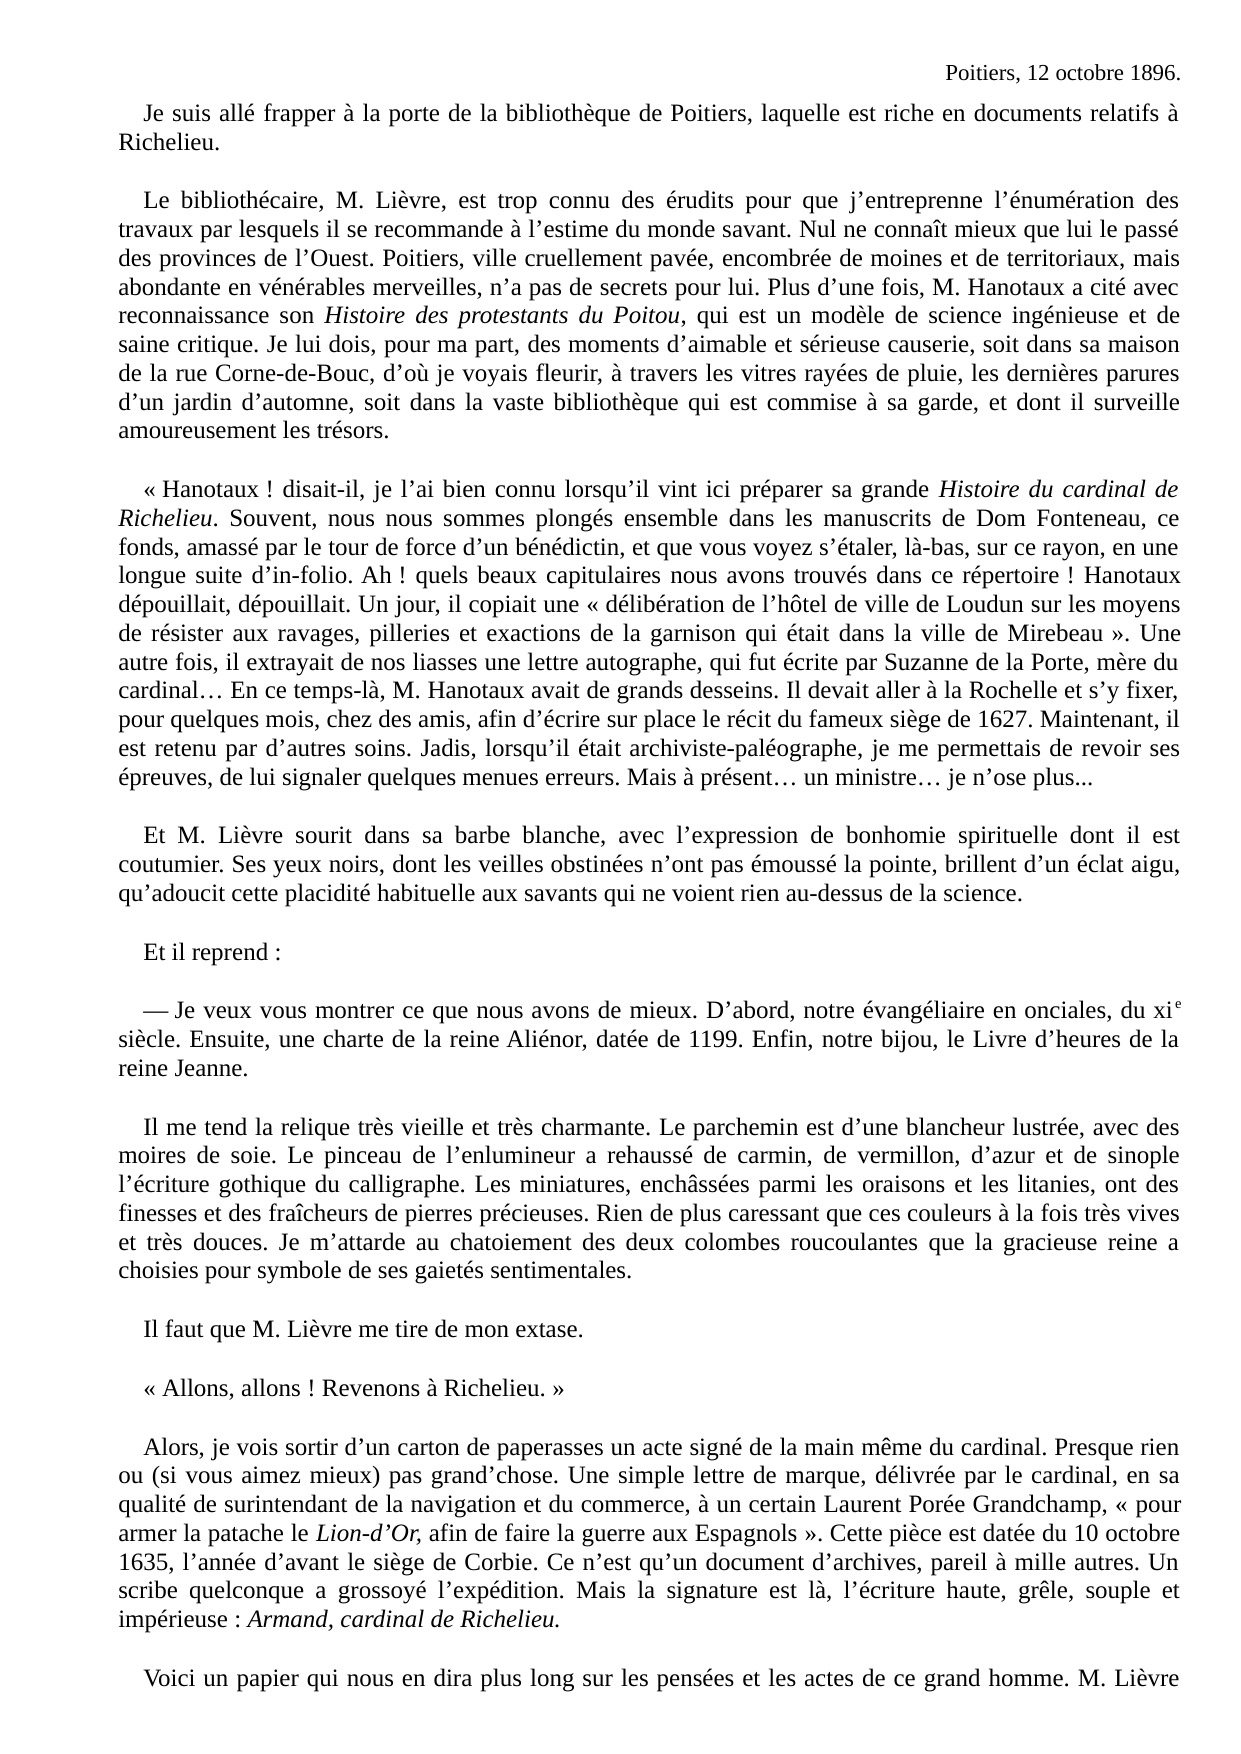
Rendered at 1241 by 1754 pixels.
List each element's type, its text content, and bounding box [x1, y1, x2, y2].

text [118, 1663, 1181, 1692]
text Et M. Lièvre sourit dans sa barbe blanche, avec l’expression de bonhomie spirituelle dont il est coutumier. Ses yeux noirs, dont les veilles obstinées n’ont pas émoussé la pointe, brillent d’un éclat aigu, qu’adoucit cette placidité habituelle aux savants qui ne voient rien au-dessus de la science. [118, 820, 1181, 907]
text « Hanotaux ! disait-il, je l’ai bien connu lorsqu’il vint ici préparer sa grande Histoire du cardinal de Richelieu. Souvent, nous nous sommes plongés ensemble dans les manuscrits de Dom Fonteneau, ce fonds, amassé par le tour de force d’un bénédictin, et que vous voyez s’étaler, là-bas, sur ce rayon, en une longue suite d’in-folio. Ah ! quels beaux capitulaires nous avons trouvés dans ce répertoire ! Hanotaux dépouillait, dépouillait. Un jour, il copiait une « délibération de l’hôtel de ville de Loudun sur les moyens de résister aux ravages, pilleries et exactions de la garnison qui était dans la ville de Mirebeau ». Une autre fois, il extrayait de nos liasses une lettre autographe, qui fut écrite par Suzanne de la Porte, mère du cardinal… En ce temps-là, M. Hanotaux avait de grands desseins. Il devait aller à la Rochelle et s’y fixer, pour quelques mois, chez des amis, afin d’écrire sur place le récit du fameux siège de 1627. Maintenant, il est retenu par d’autres soins. Jadis, lorsqu’il était archiviste-paléographe, je me permettais de revoir ses épreuves, de lui signaler quelques menues erreurs. Mais à présent… un ministre… je n’ose plus... [118, 474, 1181, 790]
text Il me tend la relique très vieille et très charmante. Le parchemin est d’une blancheur lustrée, avec des moires de soie. Le pinceau de l’enlumineur a rehaussé de carmin, de vermillon, d’azur et de sinople l’écriture gothique du calligraphe. Les miniatures, enchâssées parmi les oraisons et les litanies, ont des finesses et des fraîcheurs de pierres précieuses. Rien de plus caressant que ces couleurs à la fois très vives et très douces. Je m’attarde au chatoiement des deux colombes roucoulantes que la gracieuse reine a choisies pour symbole de ses gaietés sentimentales. [118, 1112, 1181, 1284]
text Je suis allé frapper à la porte de la bibliothèque de Poitiers, laquelle est riche en documents relatifs à Richelieu. [118, 98, 1181, 155]
text « Allons, allons ! Revenons à Richelieu. » [118, 1373, 1181, 1402]
text Poitiers, 12 octobre 1896. [118, 59, 1181, 85]
text — Je veux vous montrer ce que nous avons de mieux. D’abord, notre évangéliaire en onciales, du xie siècle. Ensuite, une charte de la reine Aliénor, datée de 1199. Enfin, notre bijou, le Livre d’heures de la reine Jeanne. [118, 995, 1181, 1082]
text Le bibliothécaire, M. Lièvre, est trop connu des érudits pour que j’entreprenne l’énumération des travaux par lesquels il se recommande à l’estime du monde savant. Nul ne connaît mieux que lui le passé des provinces de l’Ouest. Poitiers, ville cruellement pavée, encombrée de moines et de territoriaux, mais abondante en vénérables merveilles, n’a pas de secrets pour lui. Plus d’une fois, M. Hanotaux a cité avec reconnaissance son Histoire des protestants du Poitou, qui est un modèle de science ingénieuse et de saine critique. Je lui dois, pour ma part, des moments d’aimable et sérieuse causerie, soit dans sa maison de la rue Corne-de-Bouc, d’où je voyais fleurir, à travers les vitres rayées de pluie, les dernières parures d’un jardin d’automne, soit dans la vaste bibliothèque qui est commise à sa garde, et dont il surveille amoureusement les trésors. [118, 185, 1181, 444]
text Et il reprend : [118, 937, 1181, 965]
text Alors, je vois sortir d’un carton de paperasses un acte signé de la main même du cardinal. Presque rien ou (si vous aimez mieux) pas grand’chose. Une simple lettre de marque, délivrée par le cardinal, en sa qualité de surintendant de la navigation et du commerce, à un certain Laurent Porée Grandchamp, « pour armer la patache le Lion-d’Or, afin de faire la guerre aux Espagnols ». Cette pièce est datée du 10 octobre 1635, l’année d’avant le siège de Corbie. Ce n’est qu’un document d’archives, pareil à mille autres. Un scribe quelconque a grossoyé l’expédition. Mais la signature est là, l’écriture haute, grêle, souple et impérieuse : Armand, cardinal de Richelieu. [118, 1432, 1181, 1633]
text Il faut que M. Lièvre me tire de mon extase. [118, 1314, 1181, 1343]
